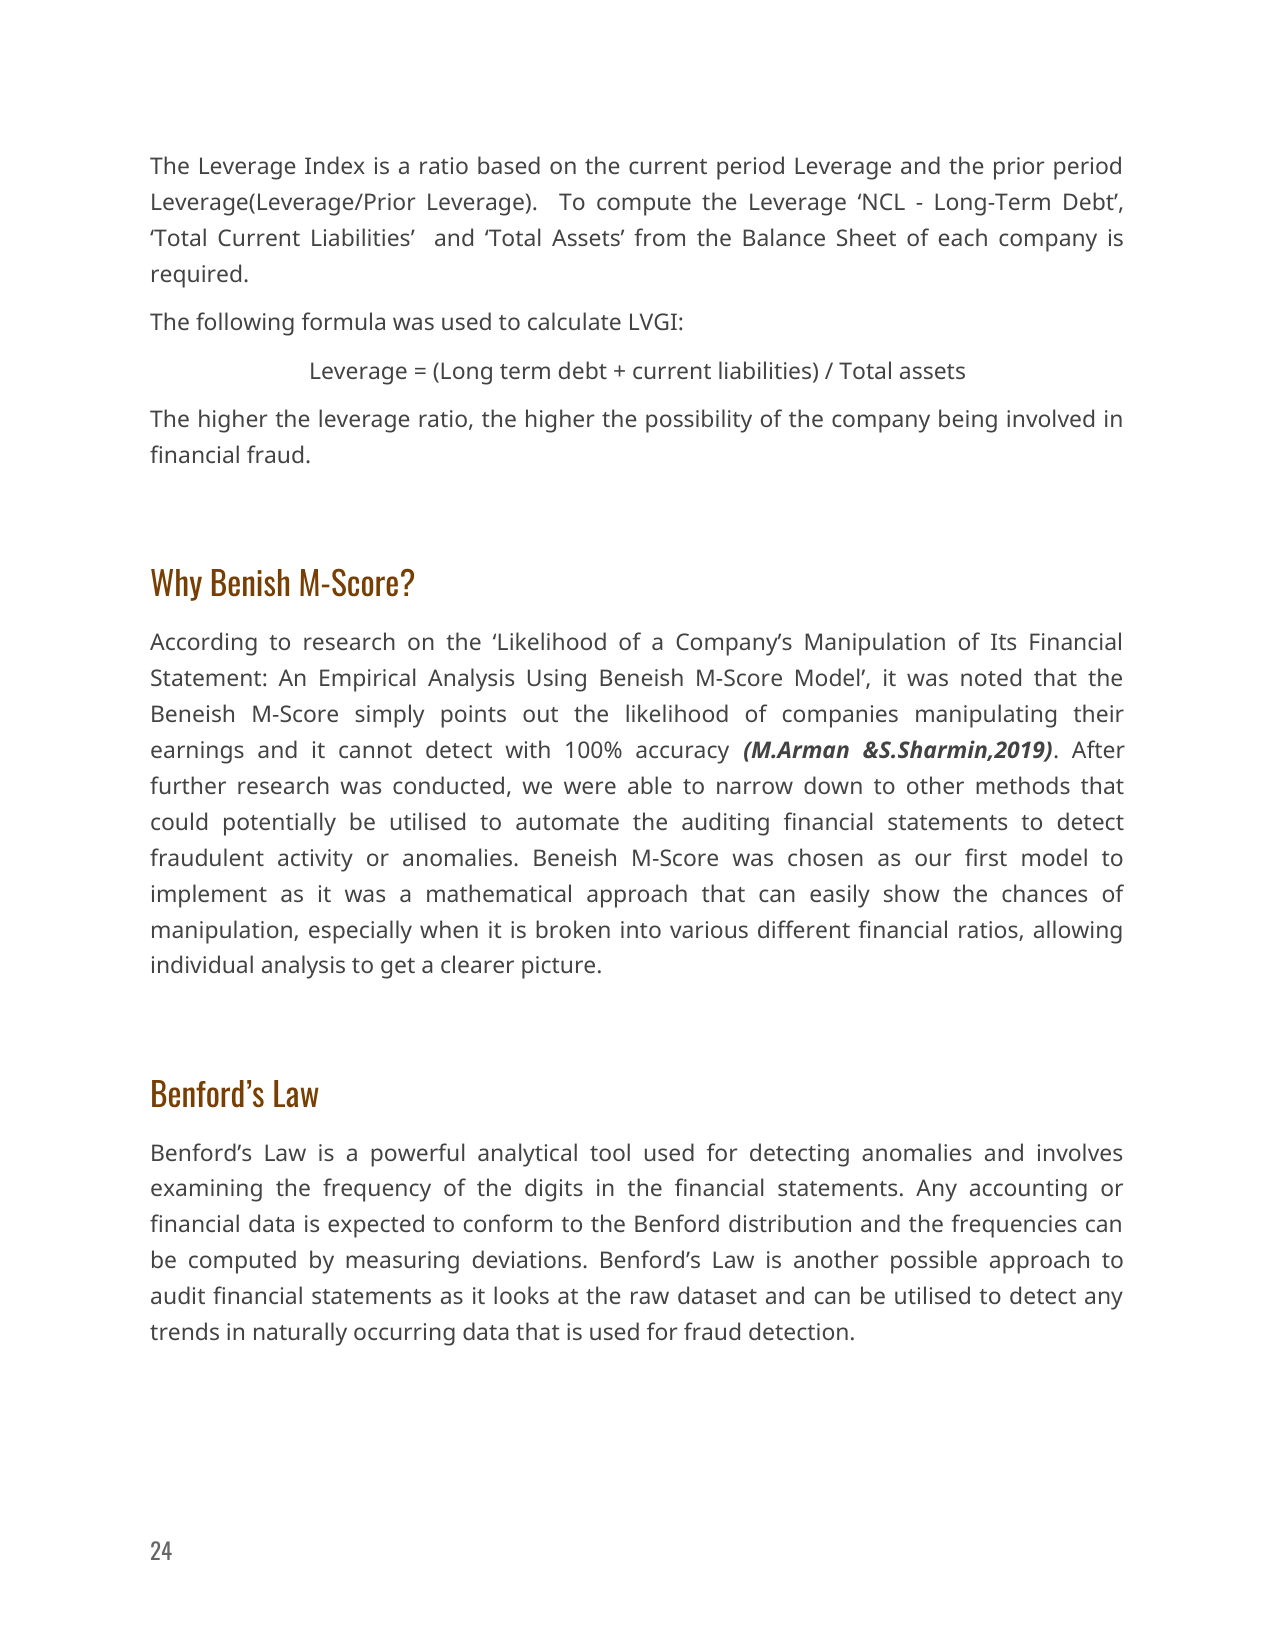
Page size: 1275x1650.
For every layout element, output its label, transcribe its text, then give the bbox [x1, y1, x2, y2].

text Leverage = (Long term debt + current liabilities) / Total assets [150, 355, 1125, 386]
subtitle Why Benish M-Score? [150, 557, 1125, 606]
text The following formula was used to calculate LVGI: [150, 306, 1125, 337]
text Benford’s Law is a powerful analytical tool used for detecting anomalies and involves examining the frequency of the digits in the financial statements. Any accounting or financial data is expected to conform to the Benford distribution and the frequencies can be computed by measuring deviations. Benford’s Law is another possible approach to audit financial statements as it looks at the raw dataset and can be utilised to detect any trends in naturally occurring data that is used for fraud detection. [150, 1136, 1125, 1347]
text The Leverage Index is a ratio based on the current period Leverage and the prior period Leverage(Leverage/Prior Leverage). To compute the Leverage ‘NCL - Long-Term Debt’, ‘Total Current Liabilities’ and ‘Total Assets’ from the Balance Sheet of each company is required. [150, 150, 1125, 289]
text The higher the leverage ratio, the higher the possibility of the company being involved in financial fraud. [150, 403, 1125, 470]
subtitle Benford’s Law [150, 1067, 1125, 1117]
text According to research on the ‘Likelihood of a Company’s Manipulation of Its Financial Statement: An Empirical Analysis Using Beneish M-Score Model’, it was noted that the Beneish M-Score simply points out the likelihood of companies manipulating their earnings and it cannot detect with 100% accuracy (M.Arman &S.Sharmin,2019). After further research was conducted, we were able to narrow down to other methods that could potentially be utilised to automate the auditing financial statements to detect fraudulent activity or anomalies. Beneish M-Score was chosen as our first model to implement as it was a mathematical approach that can easily show the chances of manipulation, especially when it is broken into various different financial ratios, allowing individual analysis to get a clearer picture. [150, 626, 1125, 981]
